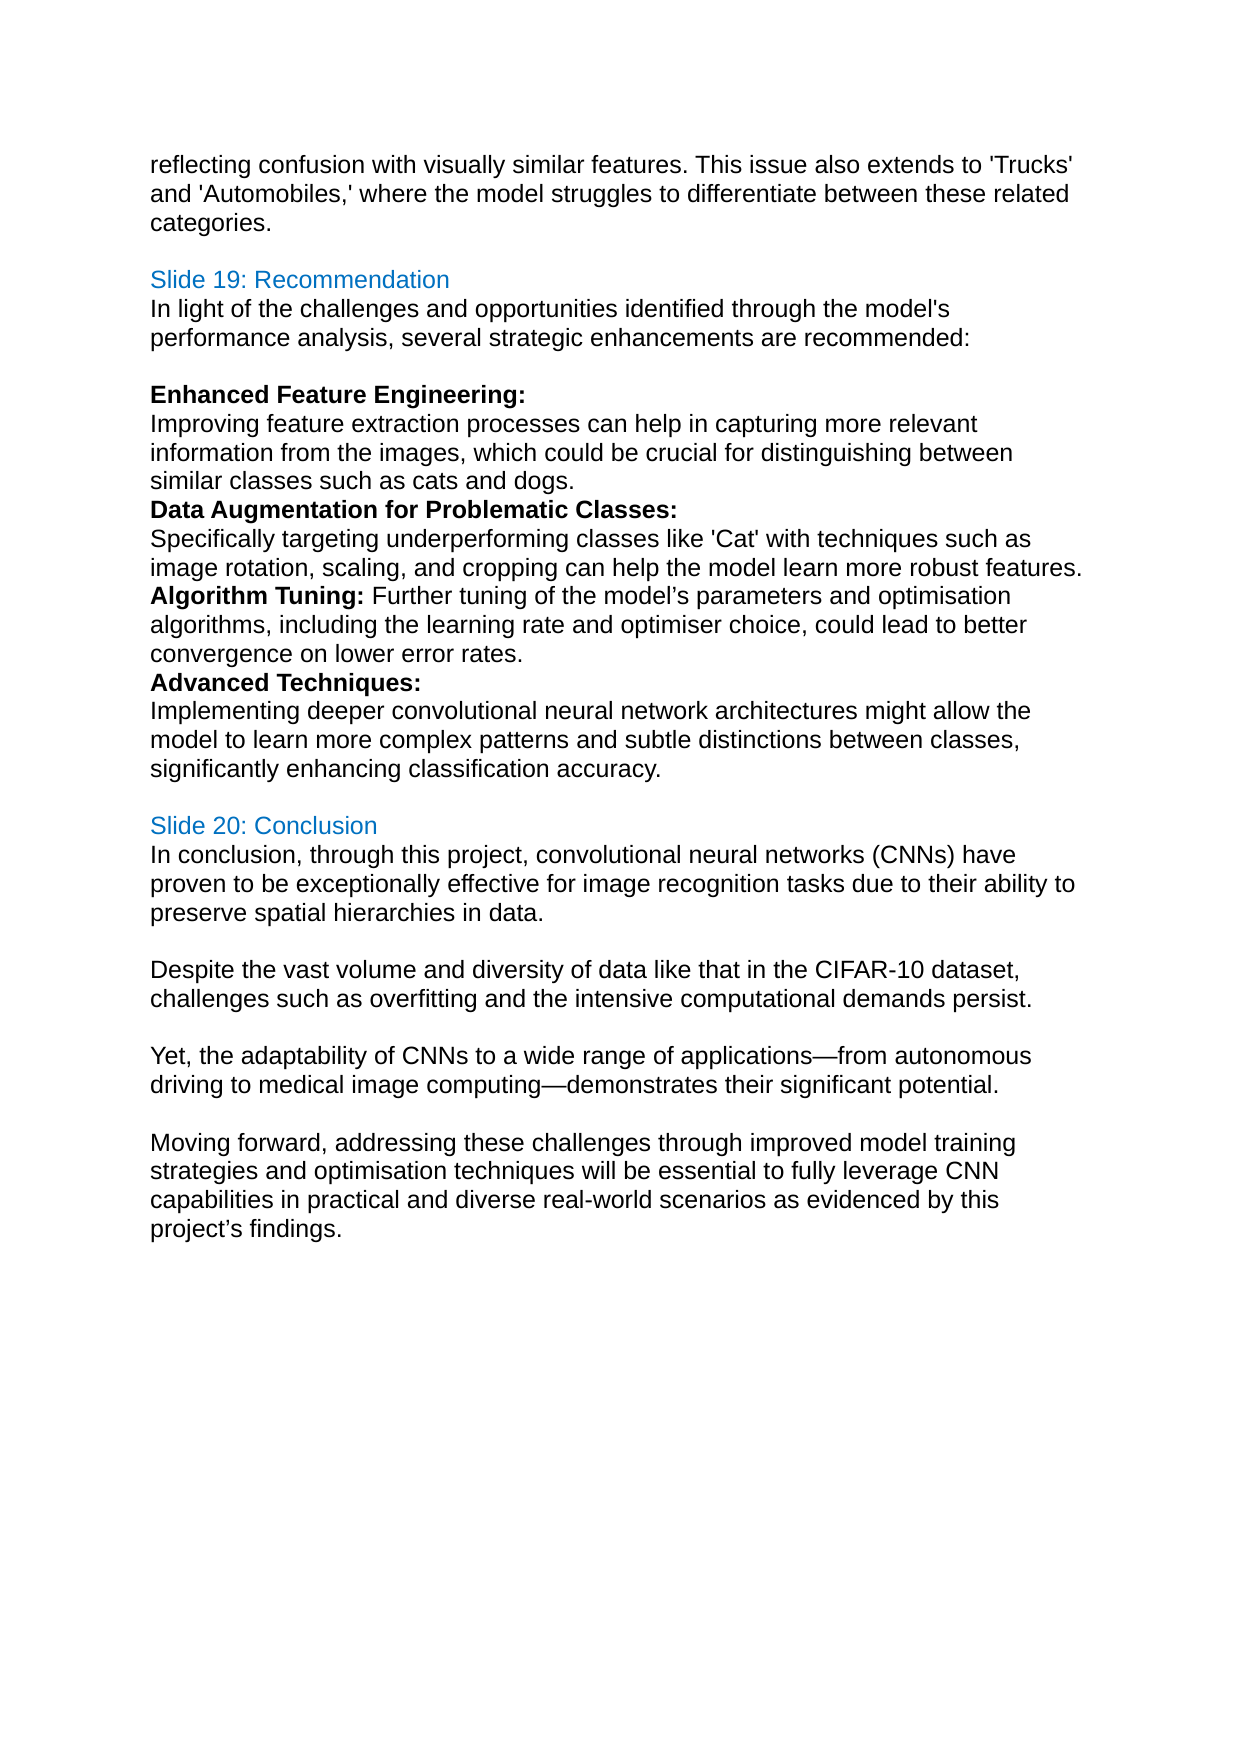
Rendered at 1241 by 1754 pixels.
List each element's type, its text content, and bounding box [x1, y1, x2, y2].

text In conclusion, through this project, convolutional neural networks (CNNs) have proven to be exceptionally effective for image recognition tasks due to their ability to preserve spatial hierarchies in data. [150, 840, 1090, 926]
text Slide 20: Conclusion [150, 811, 1090, 840]
text Despite the vast volume and diversity of data like that in the CIFAR-10 dataset, challenges such as overfitting and the intensive computational demands persist. [150, 955, 1090, 1012]
text Improving feature extraction processes can help in capturing more relevant information from the images, which could be crucial for distinguishing between similar classes such as cats and dogs. [150, 409, 1090, 495]
text Advanced Techniques: [150, 667, 1090, 696]
text Implementing deeper convolutional neural network architectures might allow the model to learn more complex patterns and subtle distinctions between classes, significantly enhancing classification accuracy. [150, 696, 1090, 782]
text Data Augmentation for Problematic Classes: [150, 495, 1090, 524]
text Yet, the adaptability of CNNs to a wide range of applications—from autonomous driving to medical image computing—demonstrates their significant potential. [150, 1041, 1090, 1099]
text Moving forward, addressing these challenges through improved model training strategies and optimisation techniques will be essential to fully leverage CNN capabilities in practical and diverse real-world scenarios as evidenced by this project’s findings. [150, 1127, 1090, 1242]
text Enhanced Feature Engineering: [150, 380, 1090, 409]
text Algorithm Tuning: Further tuning of the model’s parameters and optimisation algorithms, including the learning rate and optimiser choice, could lead to better convergence on lower error rates. [150, 581, 1090, 667]
text In light of the challenges and opportunities identified through the model's performance analysis, several strategic enhancements are recommended: [150, 294, 1090, 351]
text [150, 150, 1090, 236]
text Specifically targeting underperforming classes like 'Cat' with techniques such as image rotation, scaling, and cropping can help the model learn more robust features. [150, 524, 1090, 581]
text Slide 19: Recommendation [150, 265, 1090, 294]
